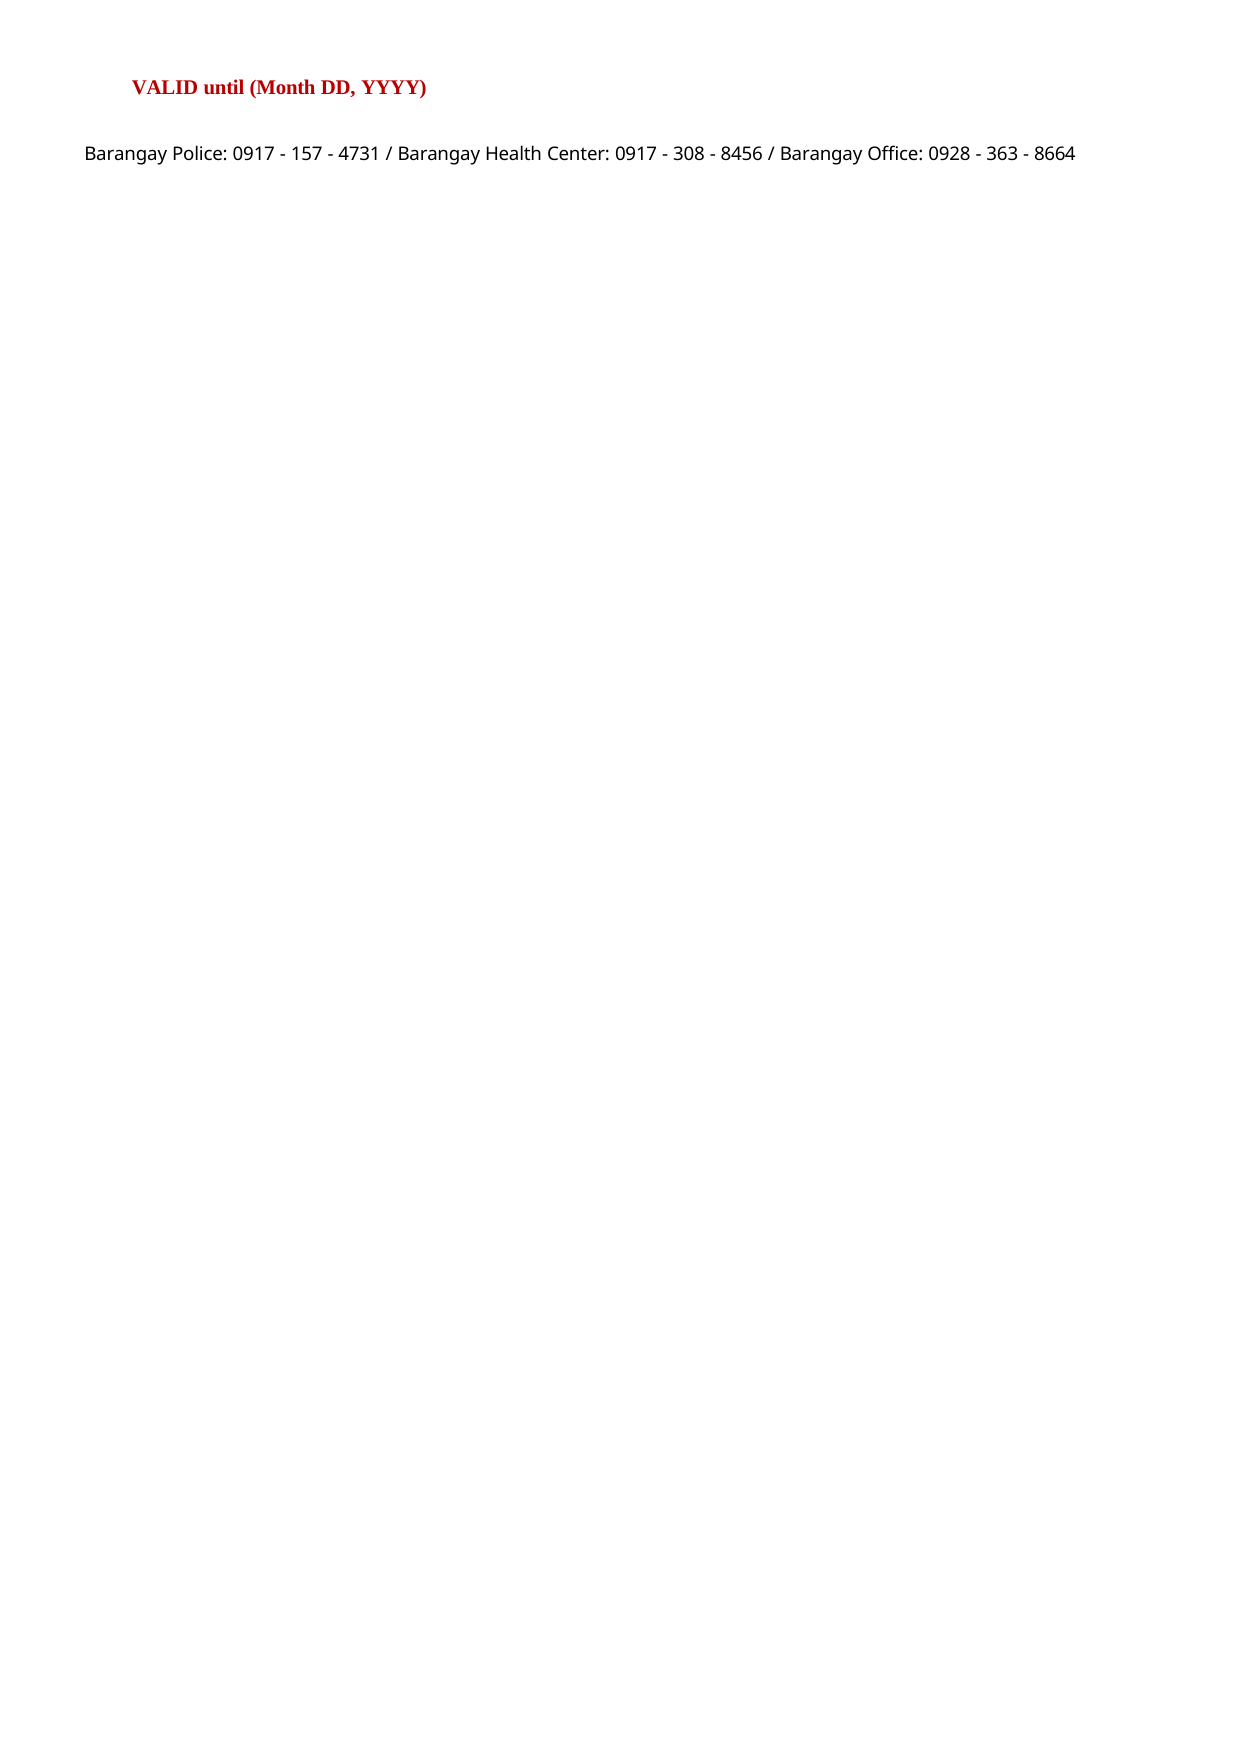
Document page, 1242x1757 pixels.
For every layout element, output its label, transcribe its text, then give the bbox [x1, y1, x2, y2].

text VALID until (Month DD, YYYY) [132, 75, 1167, 99]
text Barangay Police: 0917 - 157 - 4731 / Barangay Health Center: 0917 - 308 - 8456 / Barangay Office: 0928 - 363 - 8664 [84, 140, 1167, 165]
